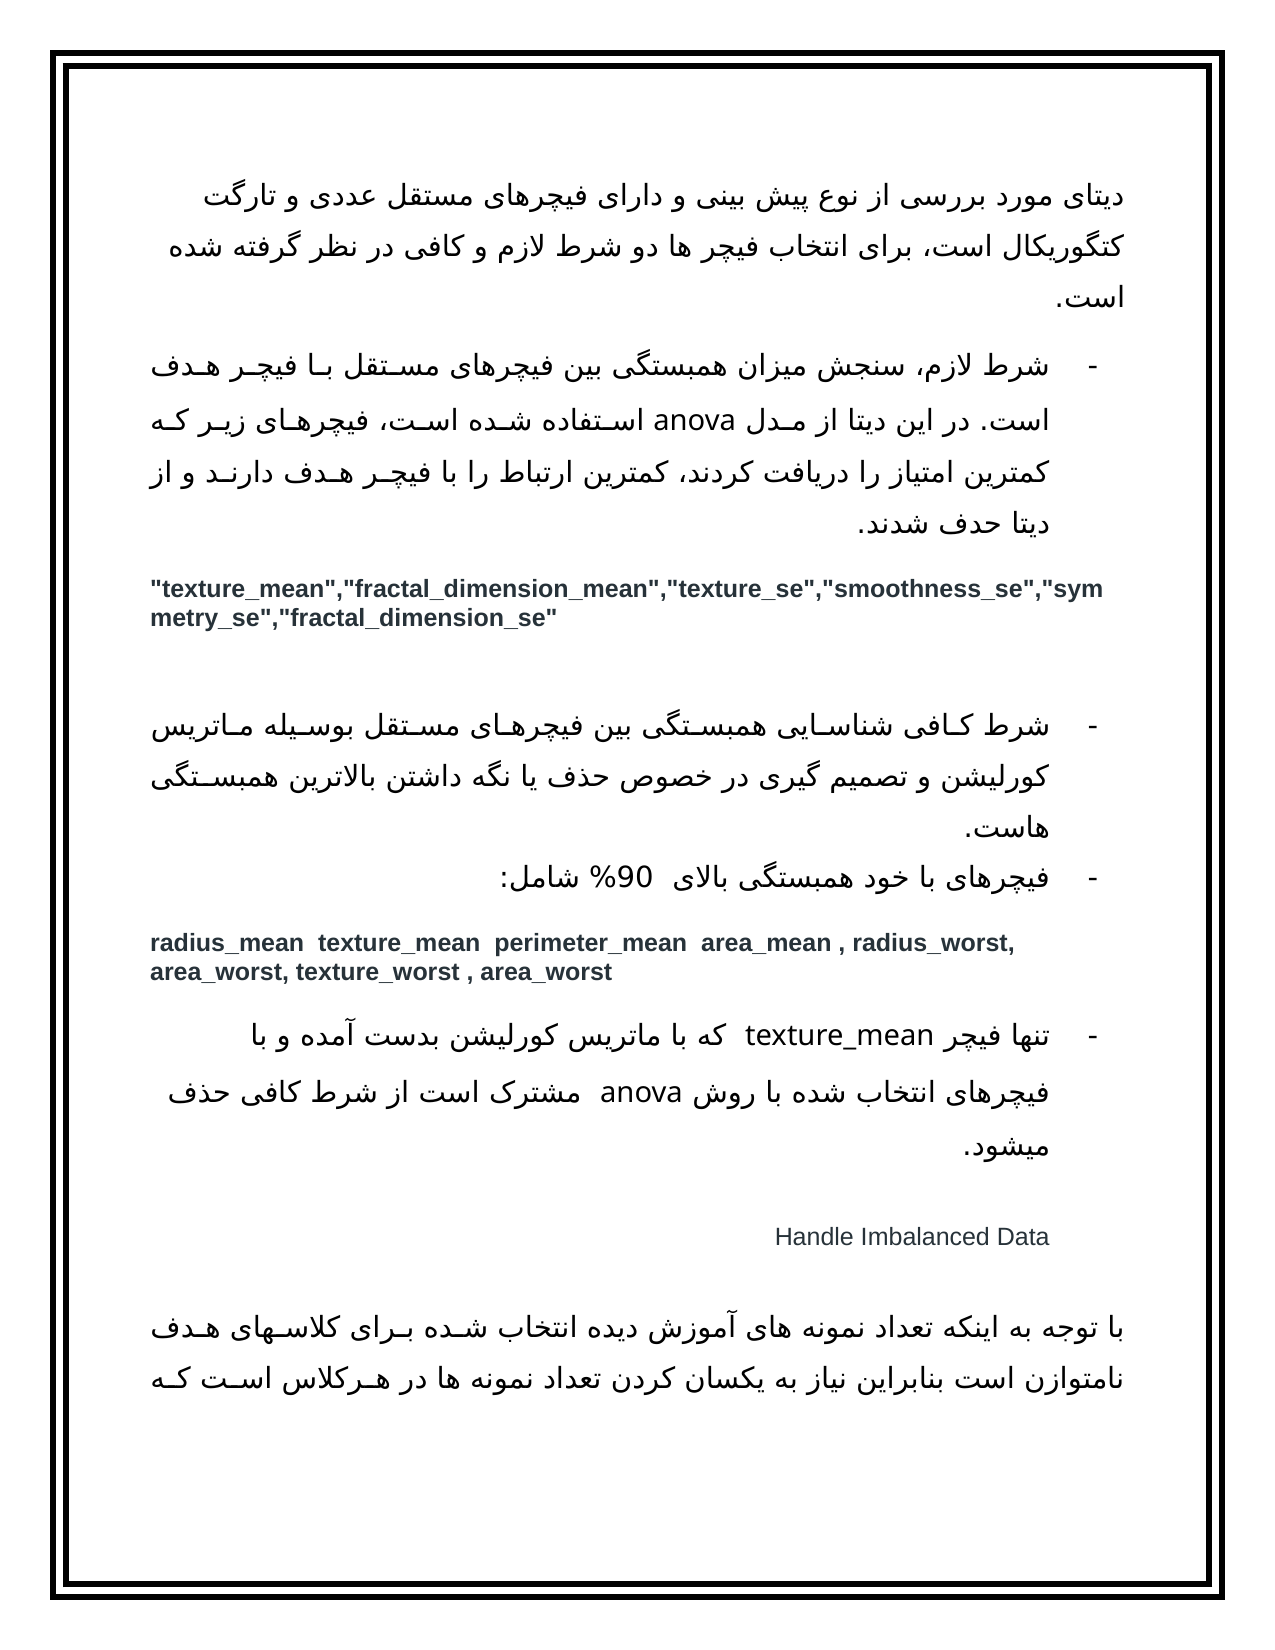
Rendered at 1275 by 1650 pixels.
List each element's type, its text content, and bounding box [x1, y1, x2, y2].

text دیتای مورد بررسی از نوع پیش بینی و دارای فیچرهای مستقل عددی و تارگت کتگوریکال است، برای انتخاب فیچر ها دو شرط لازم و کافی در نظر گرفته شده است. [150, 179, 1125, 314]
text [150, 1311, 1125, 1396]
list فیچرهای با خود همبستگی بالای 90% شامل: [150, 861, 1087, 895]
list شرط کافی شناسایی همبستگی بین فیچرهای مستقل بوسیله ماتریس کورلیشن و تصمیم گیری در خصوص حذف یا نگه داشتن بالاترین همبستگی هاست. [150, 708, 1087, 844]
list Handle Imbalanced Data [150, 1222, 1050, 1251]
list شرط لازم، سنجش میزان همبستگی بین فیچرهای مستقل با فیچر هدف است. در این دیتا از مدل anova استفاده شده است، فیچرهای زیر که کمترین امتیاز را دریافت کردند، کمترین ارتباط را با فیچر هدف دارند و از دیتا حدف شدند. [150, 348, 1087, 541]
subtitle "texture_mean","fractal_dimension_mean","texture_se","smoothness_se","symmetry_se","fractal_dimension_se" [150, 574, 1125, 632]
list تنها فیچر texture_mean که با ماتریس کورلیشن بدست آمده و با فیچرهای انتخاب شده با روش anova مشترک است از شرط کافی حذف میشود. [150, 1015, 1087, 1162]
subtitle radius_mean texture_mean perimeter_mean area_mean , radius_worst, area_worst, texture_worst , area_worst [150, 928, 1125, 986]
